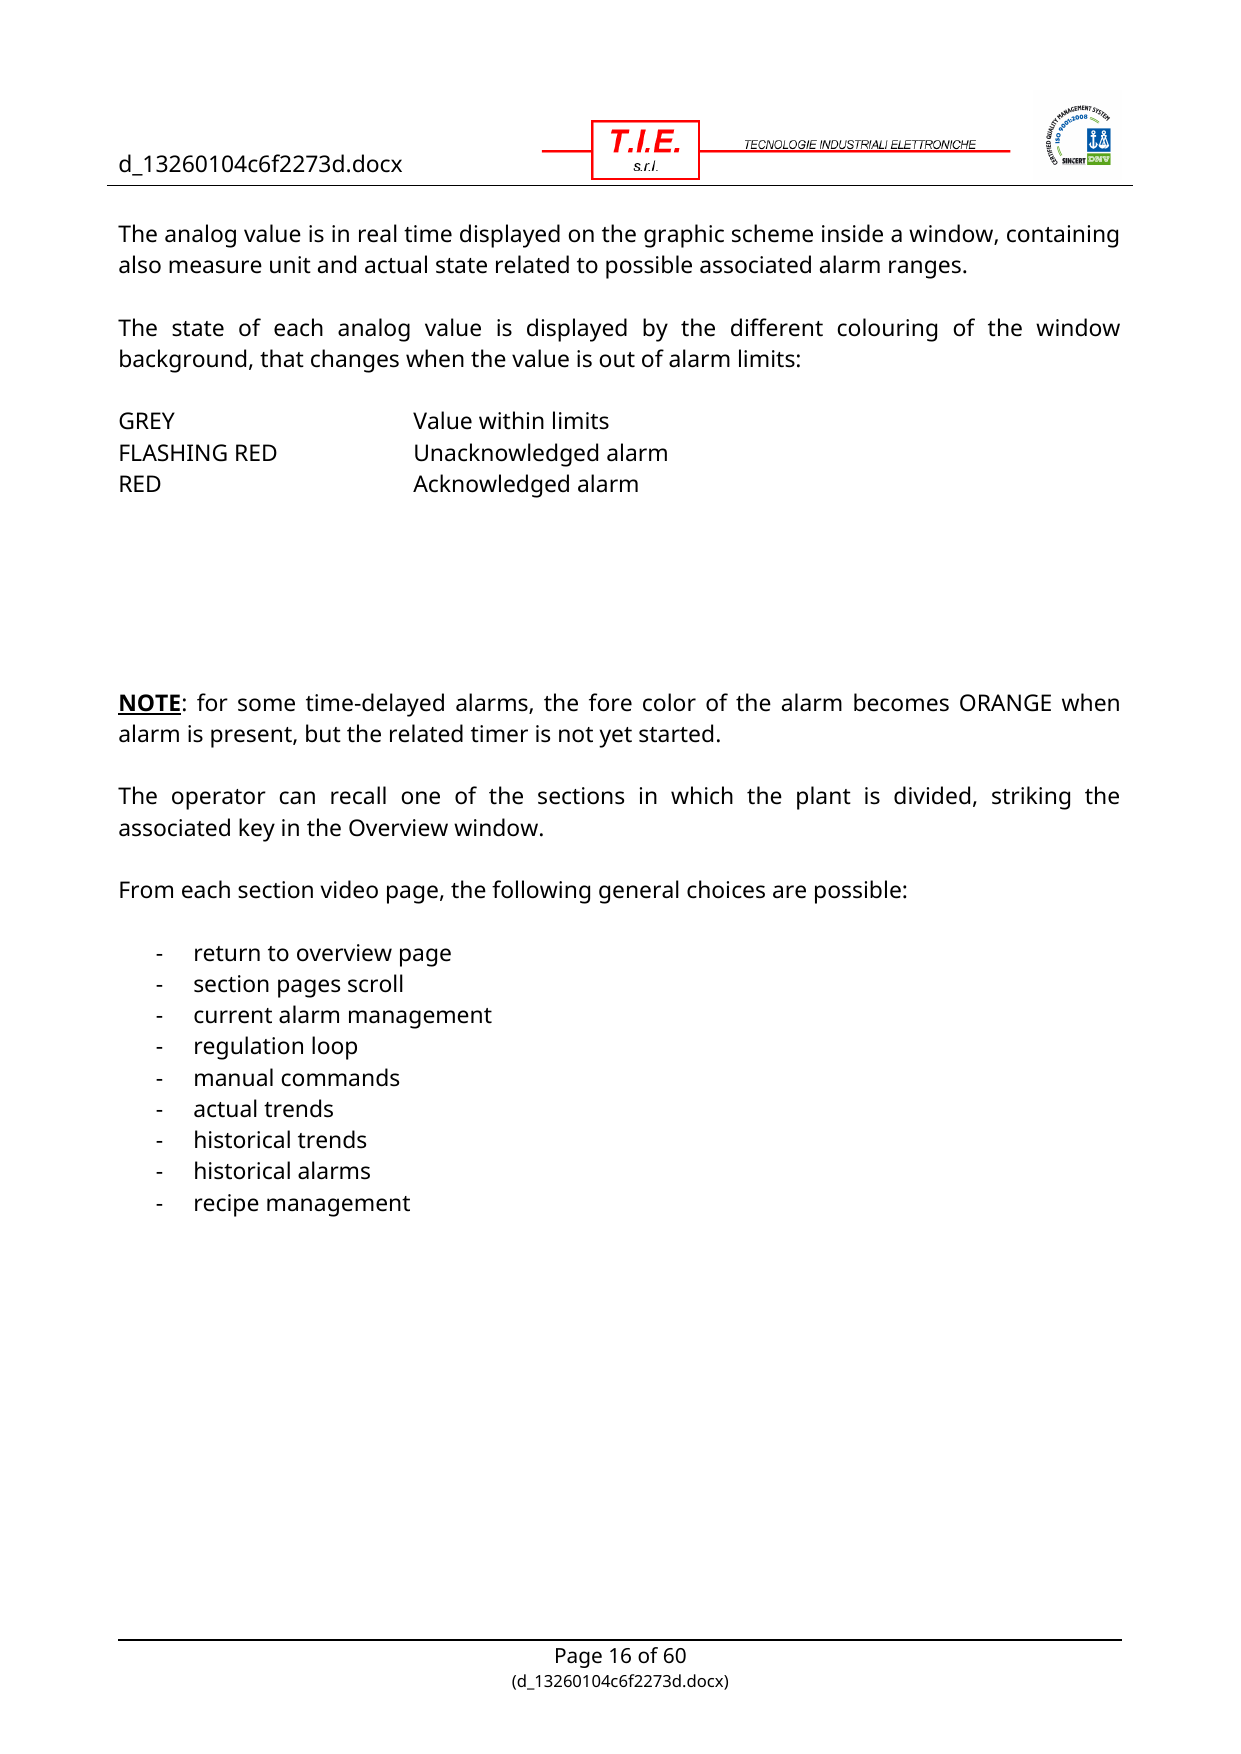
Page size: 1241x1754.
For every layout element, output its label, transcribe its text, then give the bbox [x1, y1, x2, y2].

list current alarm management [156, 999, 1122, 1030]
list historical trends [156, 1124, 1122, 1155]
picture [1033, 90, 1123, 180]
list regulation loop [156, 1030, 1122, 1061]
text From each section video page, the following general choices are possible: [118, 874, 1122, 905]
list return to overview page [156, 936, 1122, 968]
list section pages scroll [156, 968, 1122, 999]
text The analog value is in real time displayed on the graphic scheme inside a window, containing also measure unit and actual state related to possible associated alarm ranges. [118, 218, 1122, 280]
picture [541, 120, 1011, 180]
list historical alarms [156, 1155, 1122, 1186]
list recipe management [156, 1186, 1122, 1218]
list actual trends [156, 1093, 1122, 1124]
text NOTE: for some time-delayed alarms, the fore color of the alarm becomes ORANGE when alarm is present, but the related timer is not yet started. [118, 686, 1122, 749]
text FLASHING RED Unacknowledged alarm [118, 436, 1122, 468]
text RED Acknowledged alarm [118, 468, 1122, 499]
text The operator can recall one of the sections in which the plant is divided, striking the associated key in the Overview window. [118, 780, 1122, 843]
text The state of each analog value is displayed by the different colouring of the window background, that changes when the value is out of alarm limits: [118, 311, 1122, 374]
text GREY Value within limits [118, 405, 1122, 436]
list manual commands [156, 1061, 1122, 1093]
